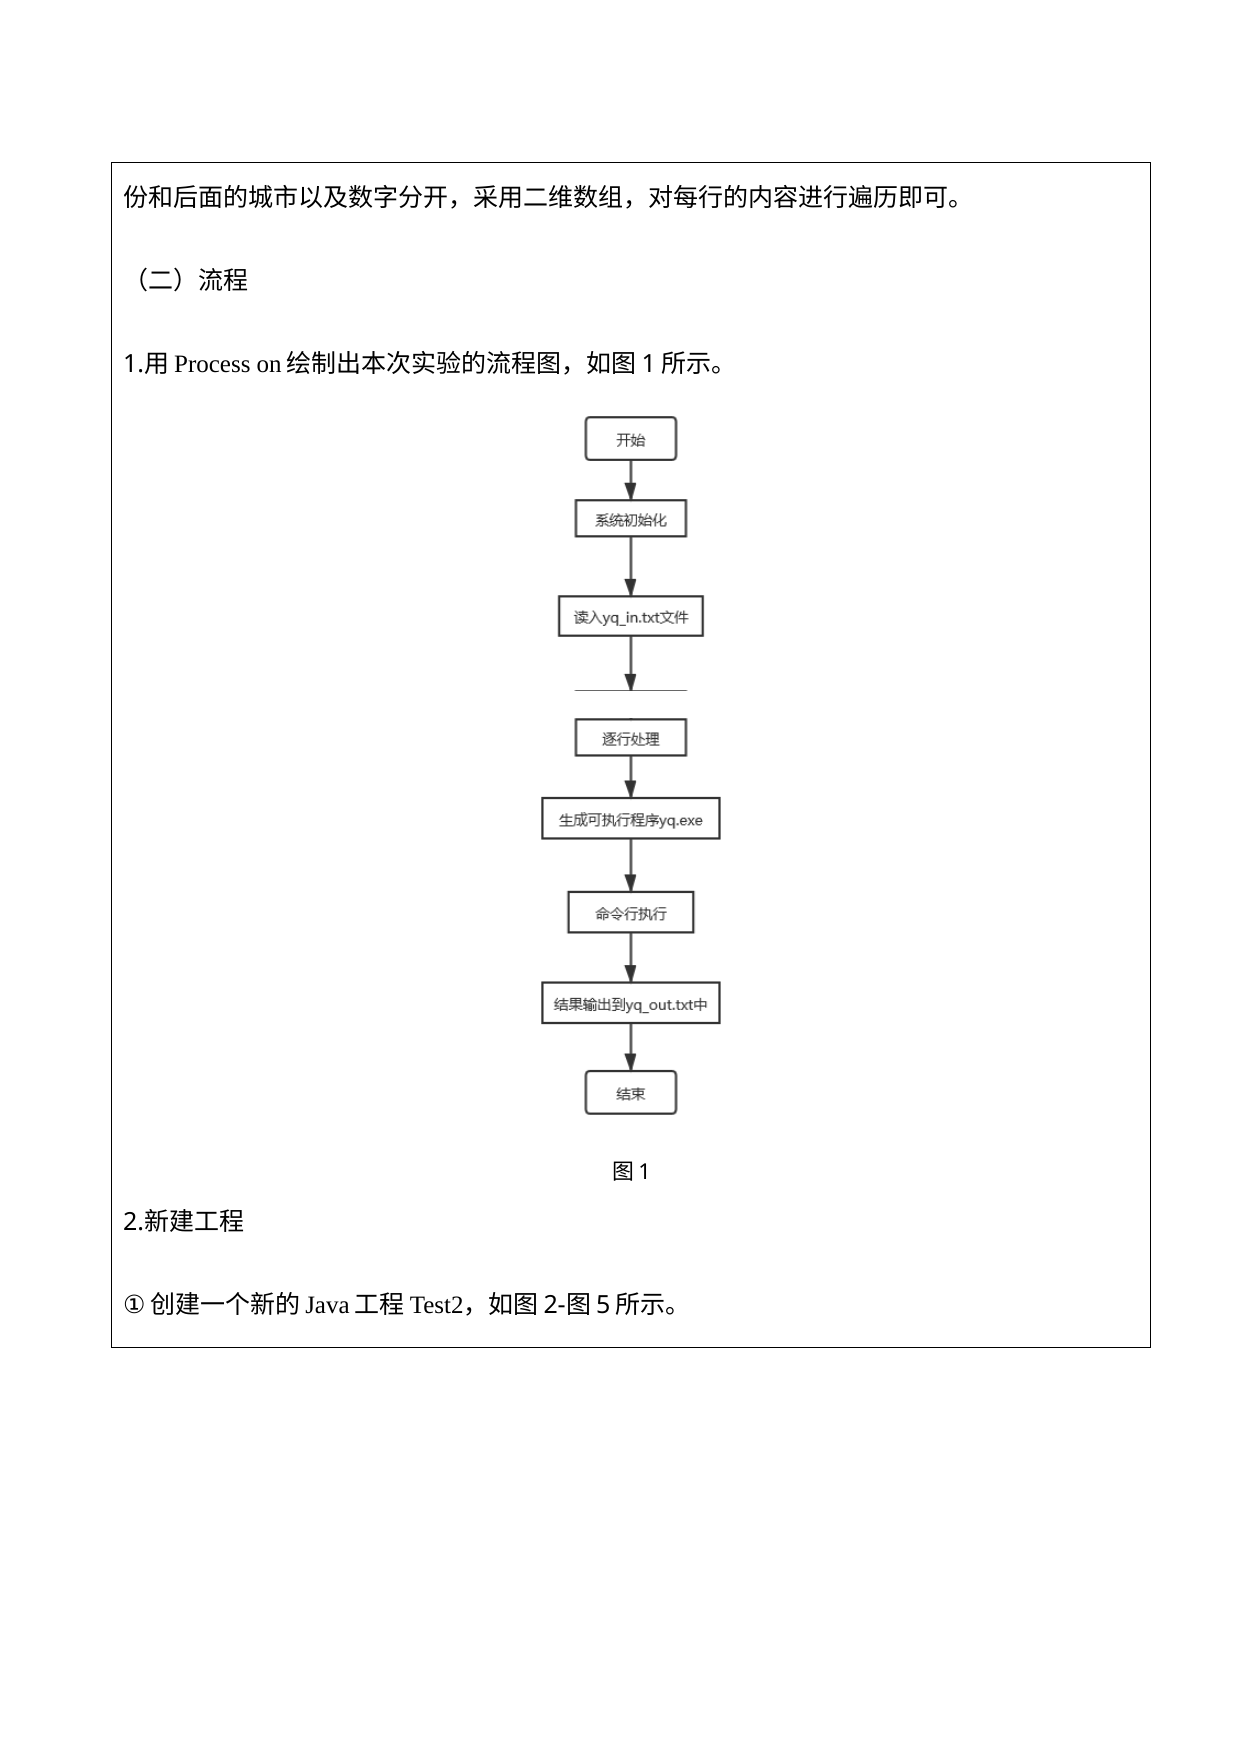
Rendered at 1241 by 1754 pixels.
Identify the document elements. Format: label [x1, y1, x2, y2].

table_cell [112, 163, 1150, 1347]
picture [516, 718, 747, 1121]
picture [516, 412, 747, 691]
